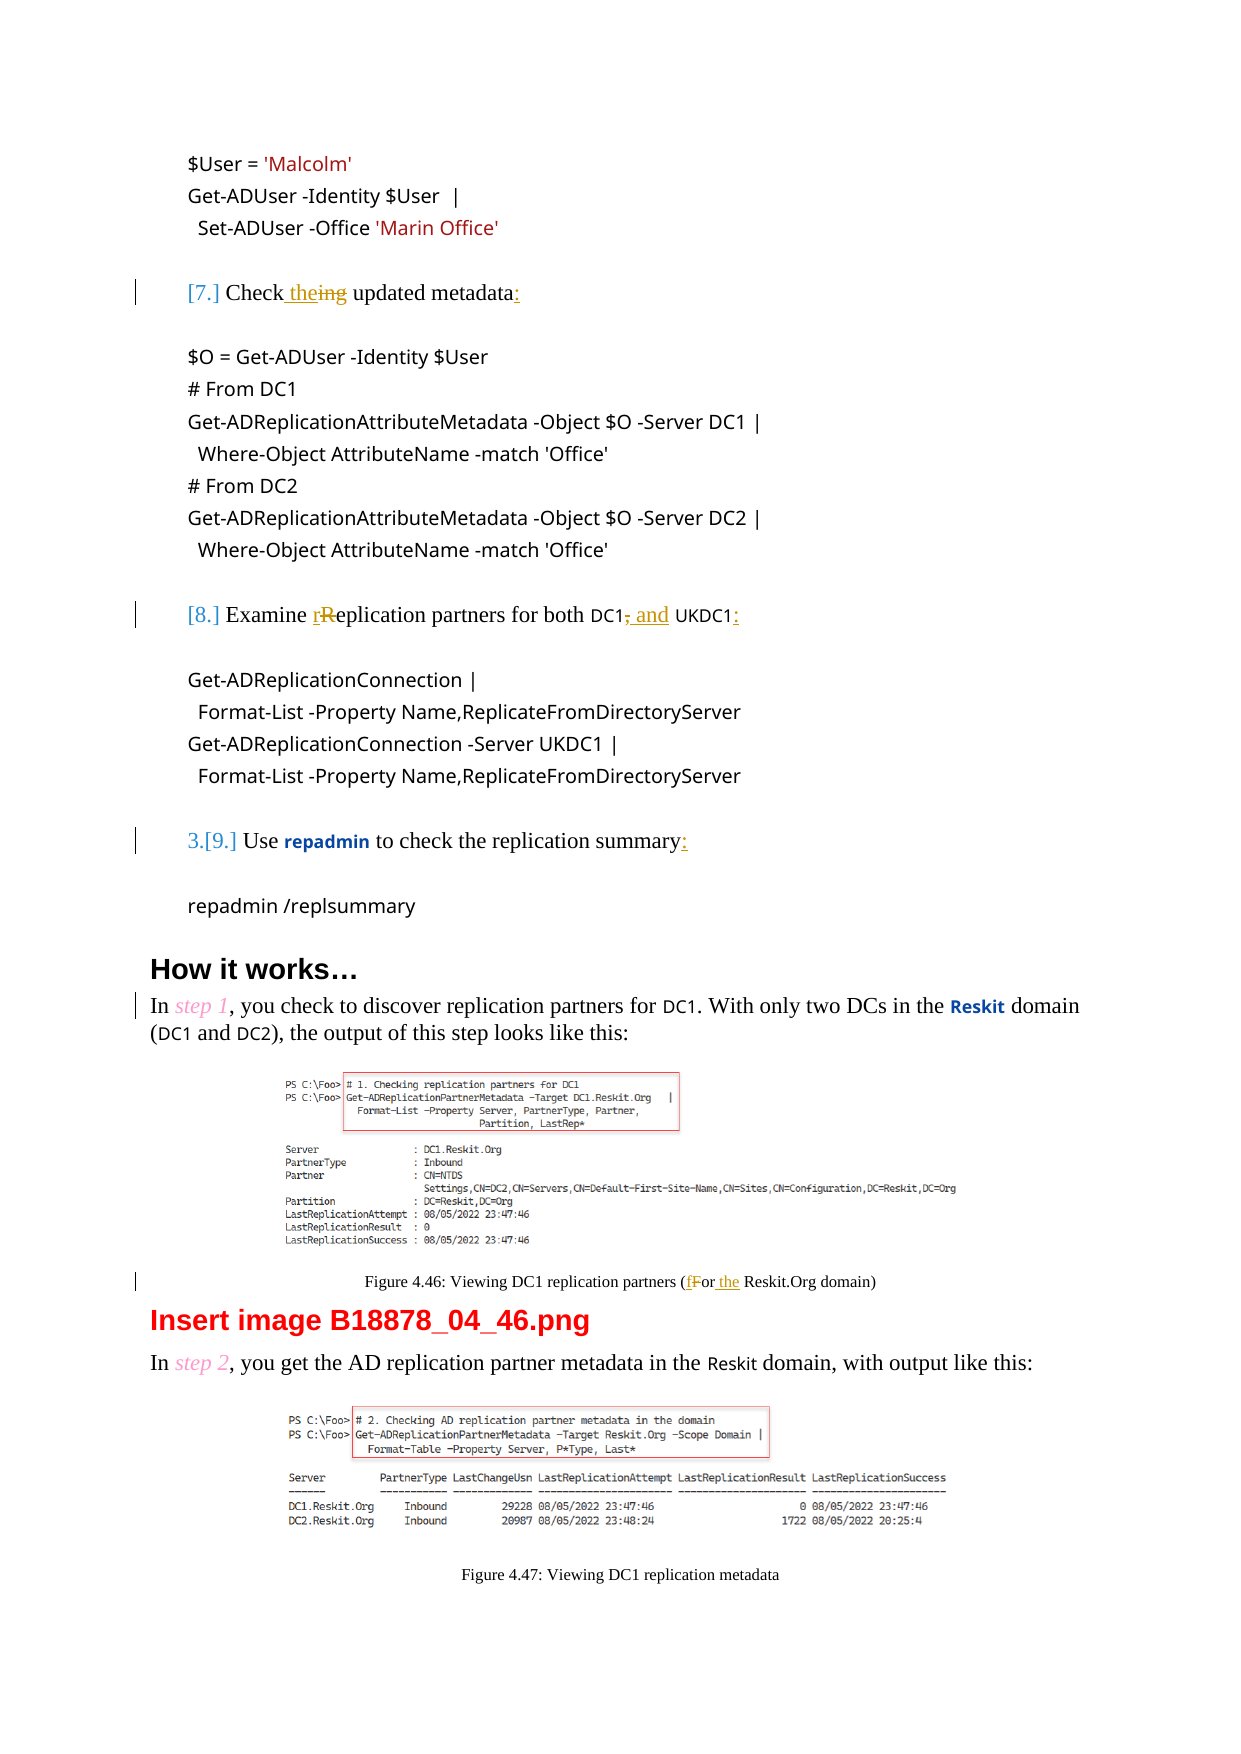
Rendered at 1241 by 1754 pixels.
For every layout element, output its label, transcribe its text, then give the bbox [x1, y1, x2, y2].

text Where-Object AttributeName -match 'Office' [187, 537, 1090, 564]
text Format-List -Property Name,ReplicateFromDirectoryServer [187, 698, 1090, 725]
text Figure 4.46: Viewing DC1 replication partners (or Reskit.Org domain) [150, 1272, 1090, 1291]
text $O = Get-ADUser -Identity $User [187, 343, 1090, 371]
text # From DC1 [187, 376, 1090, 403]
text Get-ADReplicationAttributeMetadata -Object $O -Server DC2 | [187, 504, 1090, 531]
text Use repadmin to check the replication summary [187, 827, 1053, 853]
text Format-List -Property Name,ReplicateFromDirectoryServer [187, 763, 1090, 789]
subtitle How it works… [150, 952, 1090, 986]
text In step 2, you get the AD replication partner metadata in the Reskit domain, with output like this: [150, 1349, 1090, 1376]
text Insert image B18878_04_46.png [150, 1303, 1090, 1337]
picture [275, 1070, 965, 1247]
text In step 1, you check to discover replication partners for DC1. With only two DCs in the Reskit domain (DC1 and DC2), the output of this step looks like this: [150, 992, 1090, 1045]
text Figure 4.47: Viewing DC1 replication metadata [150, 1564, 1090, 1583]
text # From DC2 [187, 472, 1090, 499]
text Check updated metadata [187, 279, 1053, 305]
text Get-ADReplicationAttributeMetadata -Object $O -Server DC1 | [187, 408, 1090, 435]
text Get-ADReplicationConnection -Server UKDC1 | [187, 730, 1090, 757]
text Set-ADUser -Office 'Marin Office' [187, 214, 1090, 241]
text Get-ADReplicationConnection | [187, 666, 1090, 693]
text Where-Object AttributeName -match 'Office' [187, 440, 1090, 467]
text Get-ADUser -Identity $User | [187, 182, 1090, 209]
text $User = 'Malcolm' [187, 150, 1090, 177]
text repadmin /replsummary [187, 892, 1090, 919]
text Examine eplication partners for both DC1 UKDC1 [187, 601, 1053, 628]
picture [278, 1401, 962, 1540]
